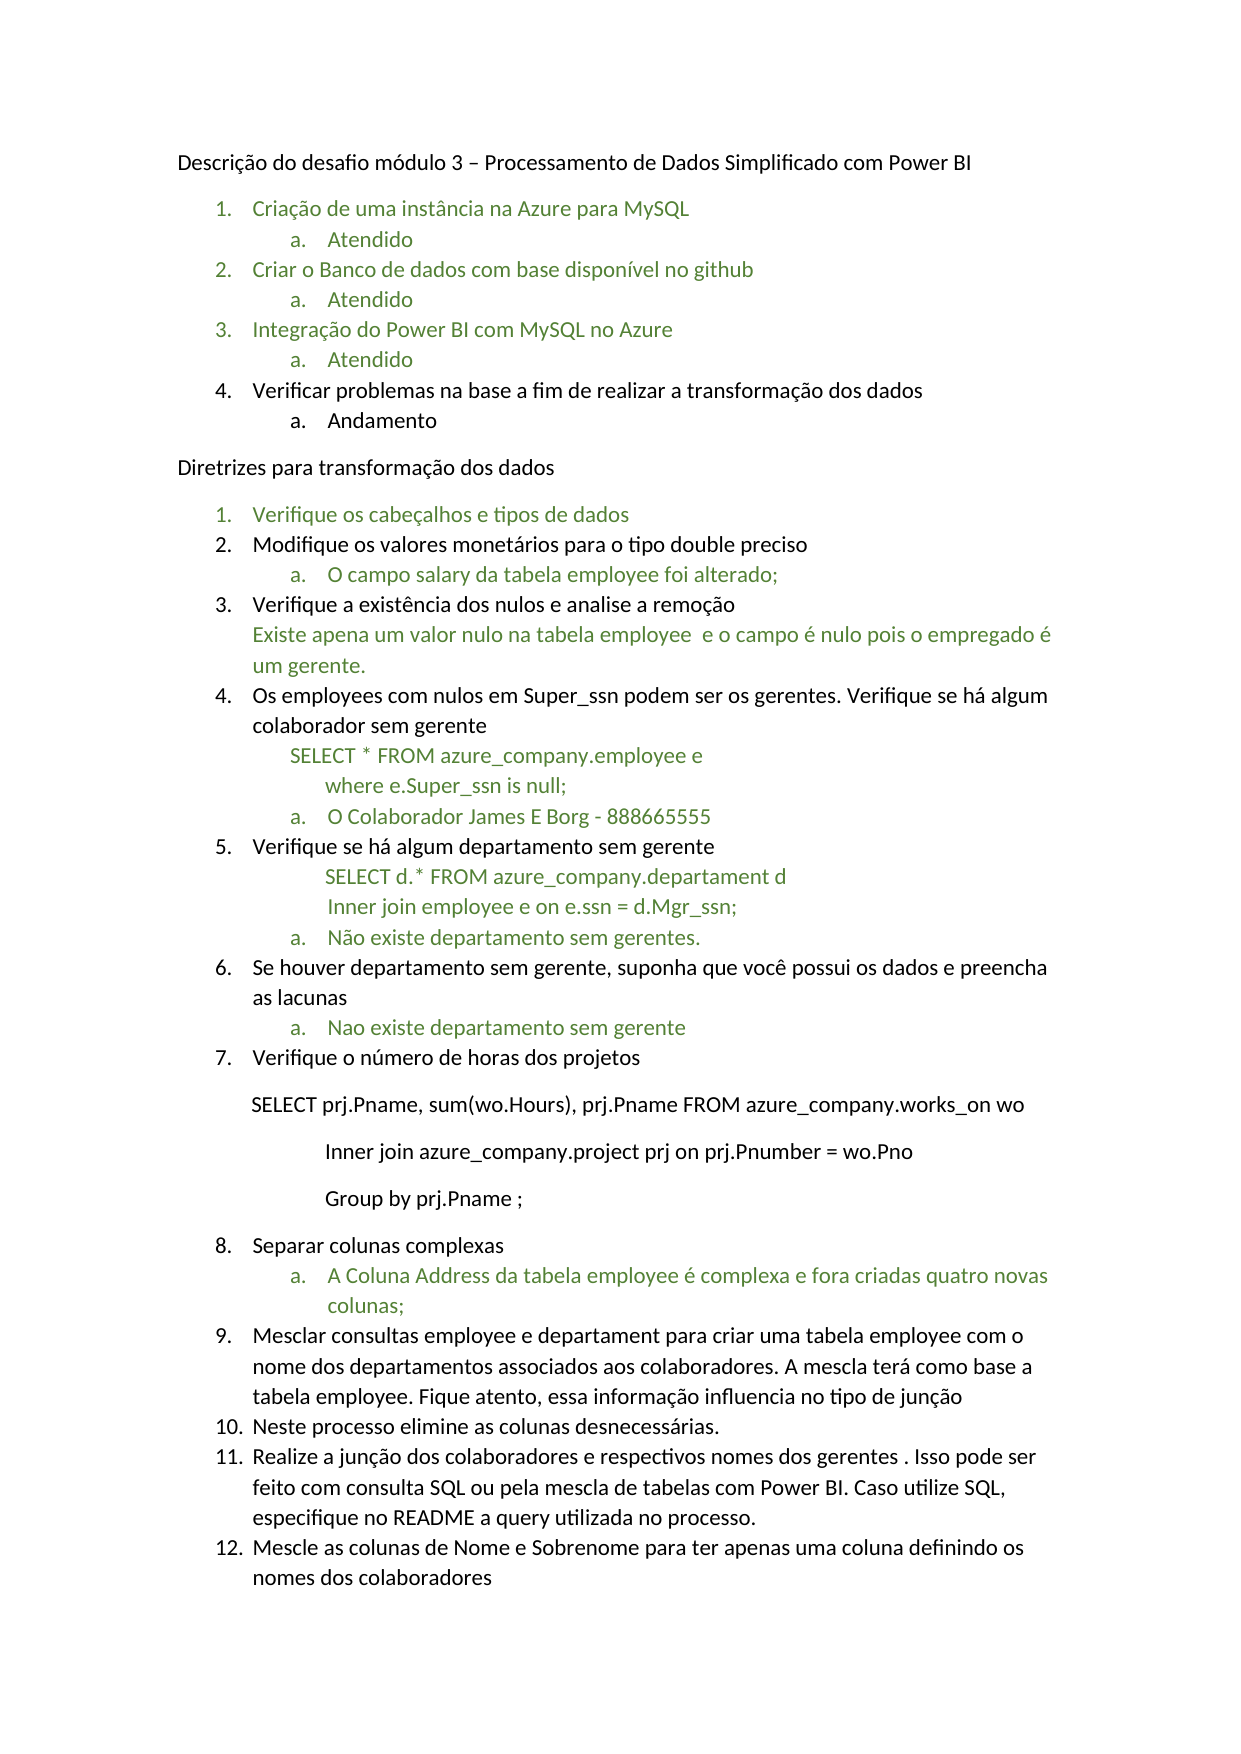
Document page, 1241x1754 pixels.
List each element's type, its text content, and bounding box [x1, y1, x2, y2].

text SELECT prj.Pname, sum(wo.Hours), prj.Pname FROM azure_company.works_on wo [215, 1090, 1063, 1118]
list where e.Super_ssn is null; [252, 772, 1063, 799]
list Existe apena um valor nulo na tabela employee e o campo é nulo pois o empregado é um gerente. [252, 621, 1063, 679]
list Verificar problemas na base a fim de realizar a transformação dos dados [215, 376, 1063, 404]
list Não existe departamento sem gerentes. [290, 923, 1063, 951]
list Andamento [290, 406, 1063, 434]
list Neste processo elimine as colunas desnecessárias. [215, 1412, 1063, 1440]
list Verifique os cabeçalhos e tipos de dados [215, 500, 1063, 528]
list Atendido [290, 225, 1063, 253]
text Descrição do desafio módulo 3 – Processamento de Dados Simplificado com Power BI [177, 148, 1063, 176]
list Realize a junção dos colaboradores e respectivos nomes dos gerentes . Isso pode ser feito com consulta SQL ou pela mescla de tabelas com Power BI. Caso utilize SQL, especifique no README a query utilizada no processo. [215, 1442, 1063, 1531]
list Modifique os valores monetários para o tipo double preciso [215, 530, 1063, 558]
list Criação de uma instância na Azure para MySQL [215, 194, 1063, 222]
list Separar colunas complexas [215, 1231, 1063, 1259]
list Nao existe departamento sem gerente [290, 1013, 1063, 1041]
list Os employees com nulos em Super_ssn podem ser os gerentes. Verifique se há algum colaborador sem gerente [215, 681, 1063, 739]
list Atendido [290, 285, 1063, 313]
list O Colaborador James E Borg - 888665555 [290, 802, 1063, 830]
text Group by prj.Pname ; [252, 1184, 1063, 1212]
list O campo salary da tabela employee foi alterado; [290, 560, 1063, 588]
list Verifique a existência dos nulos e analise a remoção [215, 590, 1063, 618]
list Mesclar consultas employee e departament para criar uma tabela employee com o nome dos departamentos associados aos colaboradores. A mescla terá como base a tabela employee. Fique atento, essa informação influencia no tipo de junção [215, 1322, 1063, 1410]
list SELECT d.* FROM azure_company.departament d [252, 862, 1063, 890]
text Inner join azure_company.project prj on prj.Pnumber = wo.Pno [288, 1137, 1063, 1165]
list Verifique o número de horas dos projetos [215, 1043, 1063, 1071]
list Mescle as colunas de Nome e Sobrenome para ter apenas uma coluna definindo os nomes dos colaboradores [215, 1533, 1063, 1591]
list A Coluna Address da tabela employee é complexa e fora criadas quatro novas colunas; [290, 1261, 1063, 1319]
list Integração do Power BI com MySQL no Azure [215, 315, 1063, 343]
list Inner join employee e on e.ssn = d.Mgr_ssn; [255, 892, 1063, 920]
list Criar o Banco de dados com base disponível no github [215, 255, 1063, 283]
list Atendido [290, 346, 1063, 373]
text Diretrizes para transformação dos dados [177, 453, 1063, 481]
list Verifique se há algum departamento sem gerente [215, 832, 1063, 860]
list Se houver departamento sem gerente, suponha que você possui os dados e preencha as lacunas [215, 953, 1063, 1011]
list SELECT * FROM azure_company.employee e [252, 741, 1063, 769]
